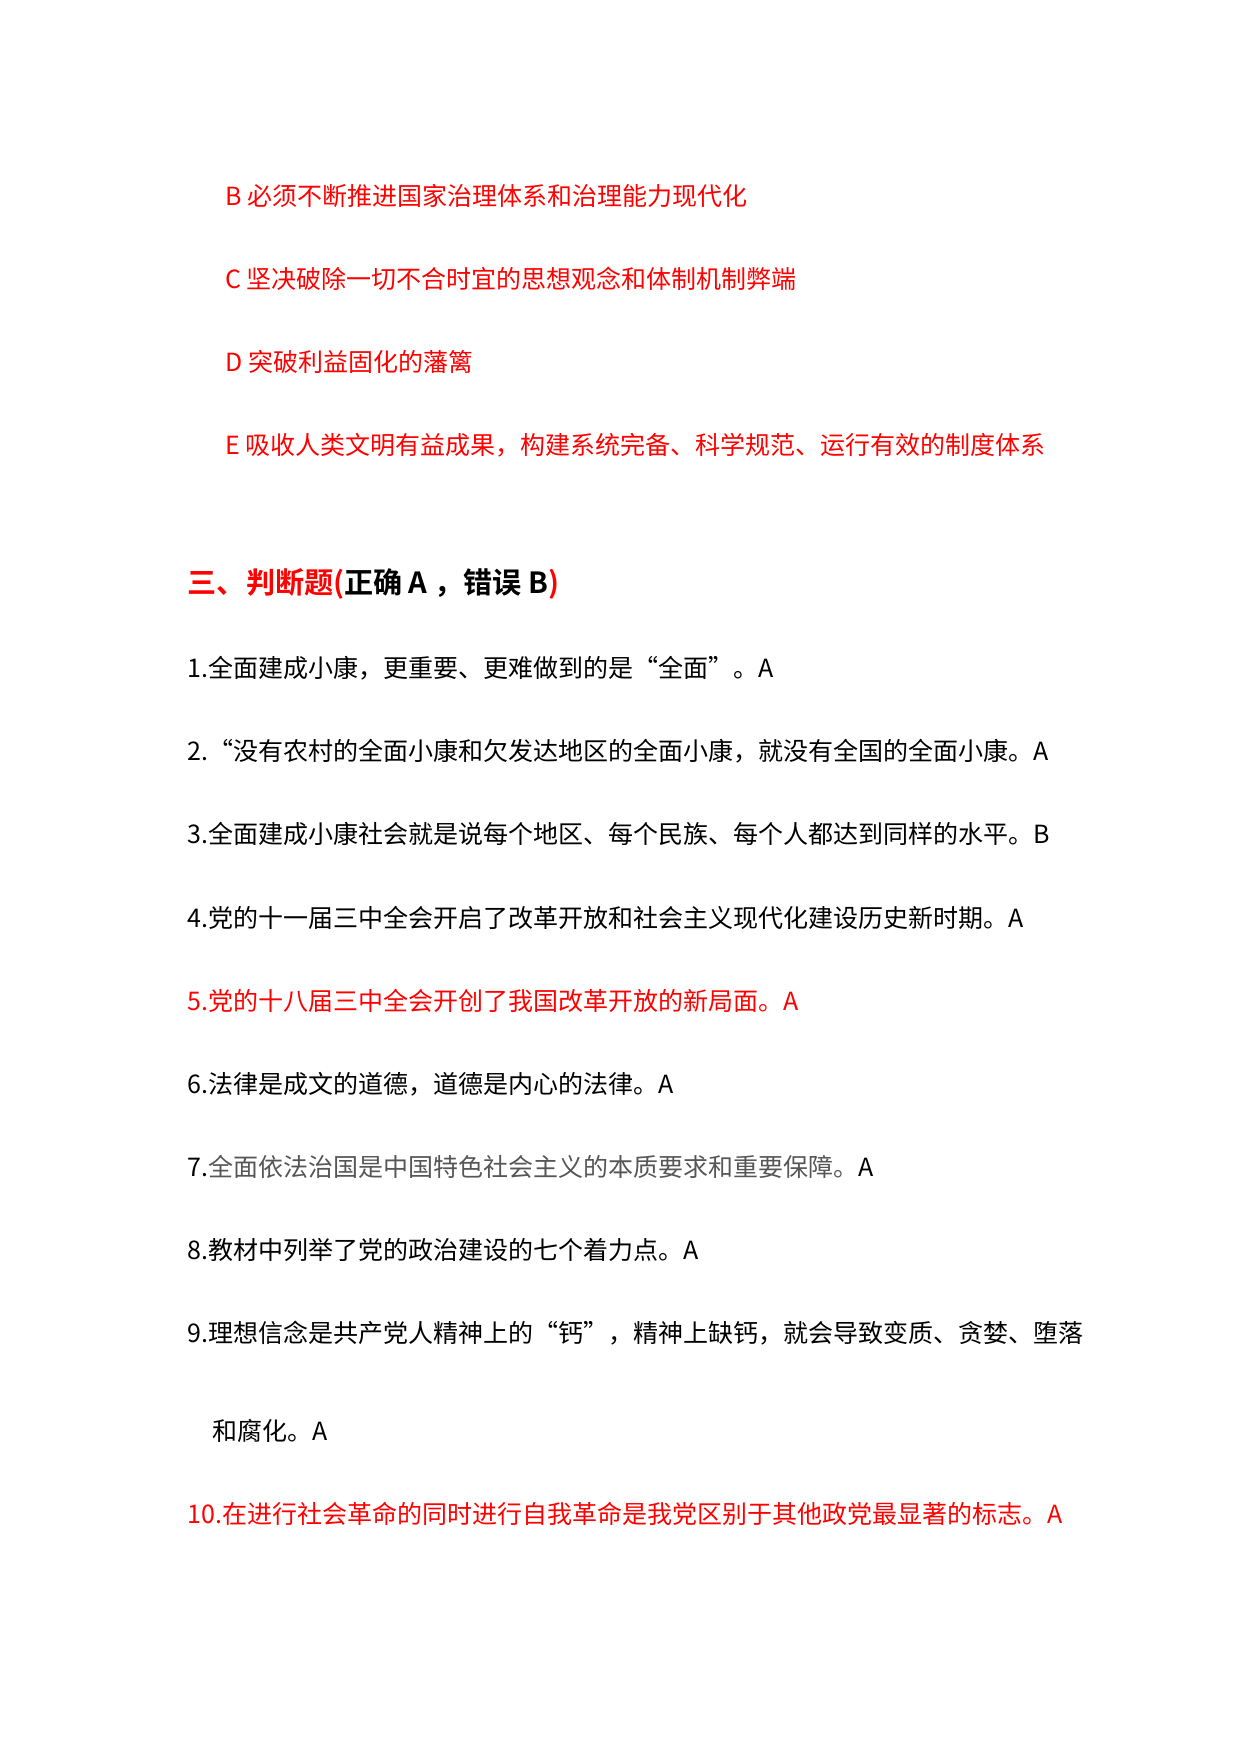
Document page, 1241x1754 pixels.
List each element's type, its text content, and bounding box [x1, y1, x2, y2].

text 8.教材中列举了党的政治建设的七个着力点。A [187, 1216, 1093, 1281]
text 三、判断题(正确A ，错误 B) [187, 548, 1093, 613]
text 1.全面建成小康，更重要、更难做到的是“全面”。A [187, 634, 1093, 699]
text B 必须不断推进国家治理体系和治理能力现代化 [187, 162, 1093, 227]
text 7.全面依法治国是中国特色社会主义的本质要求和重要保障。A [187, 1133, 1093, 1198]
text 2.“没有农村的全面小康和欠发达地区的全面小康，就没有全国的全面小康。A [187, 717, 1093, 782]
text D 突破利益固化的藩篱 [187, 328, 1093, 393]
text 3.全面建成小康社会就是说每个地区、每个民族、每个人都达到同样的水平。B [187, 801, 1093, 866]
text 6.法律是成文的道德，道德是内心的法律。A [187, 1050, 1093, 1115]
text 4.党的十一届三中全会开启了改革开放和社会主义现代化建设历史新时期。A [187, 884, 1093, 949]
text 10.在进行社会革命的同时进行自我革命是我党区别于其他政党最显著的标志。A [187, 1480, 1093, 1545]
text 5.党的十八届三中全会开创了我国改革开放的新局面。A [187, 967, 1093, 1032]
text E 吸收人类文明有益成果，构建系统完备、科学规范、运行有效的制度体系 [187, 411, 1093, 476]
text C 坚决破除一切不合时宜的思想观念和体制机制弊端 [187, 245, 1093, 310]
text 9.理想信念是共产党人精神上的“钙”，精神上缺钙，就会导致变质、贪婪、堕落和腐化。A [187, 1299, 1093, 1462]
